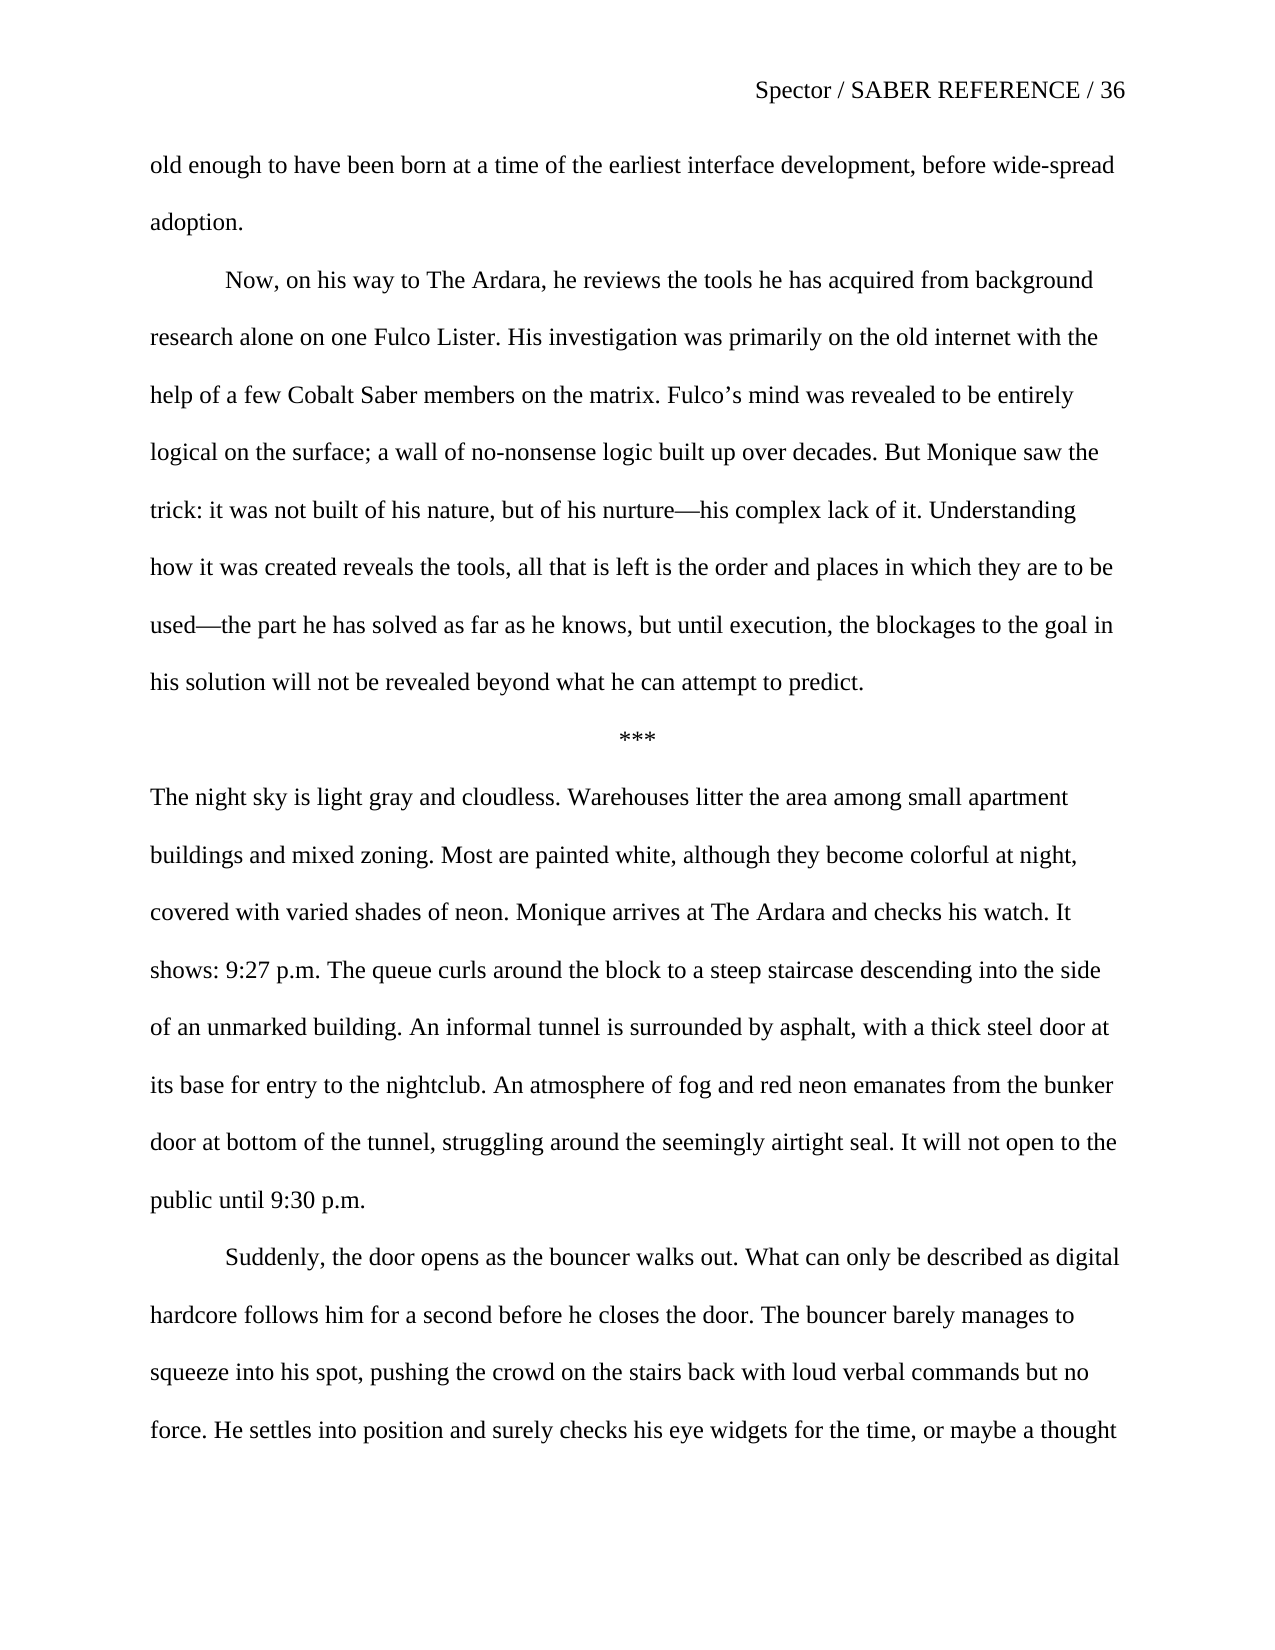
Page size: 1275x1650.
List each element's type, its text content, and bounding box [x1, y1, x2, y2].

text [150, 1242, 1125, 1444]
text The night sky is light gray and cloudless. Warehouses litter the area among small apartment buildings and mixed zoning. Most are painted white, although they become colorful at night, covered with varied shades of neon. Monique arrives at The Ardara and checks his watch. It shows: 9:27 p.m. The queue curls around the block to a steep staircase descending into the side of an unmarked building. An informal tunnel is surrounded by asphalt, with a thick steel door at its base for entry to the nightclub. An atmosphere of fog and red neon emanates from the bunker door at bottom of the tunnel, struggling around the seemingly airtight seal. It will not open to the public until 9:30 p.m. [150, 782, 1125, 1214]
text *** [150, 725, 1125, 754]
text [150, 150, 1125, 236]
text Now, on his way to The Ardara, he reviews the tools he has acquired from background research alone on one Fulco Lister. His investigation was primarily on the old internet with the help of a few Cobalt Saber members on the matrix. Fulco’s mind was revealed to be entirely logical on the surface; a wall of no-nonsense logic built up over decades. But Monique saw the trick: it was not built of his nature, but of his nurture—his complex lack of it. Understanding how it was created reveals the tools, all that is left is the order and places in which they are to be used—the part he has solved as far as he knows, but until execution, the blockages to the goal in his solution will not be revealed beyond what he can attempt to predict. [150, 265, 1125, 696]
